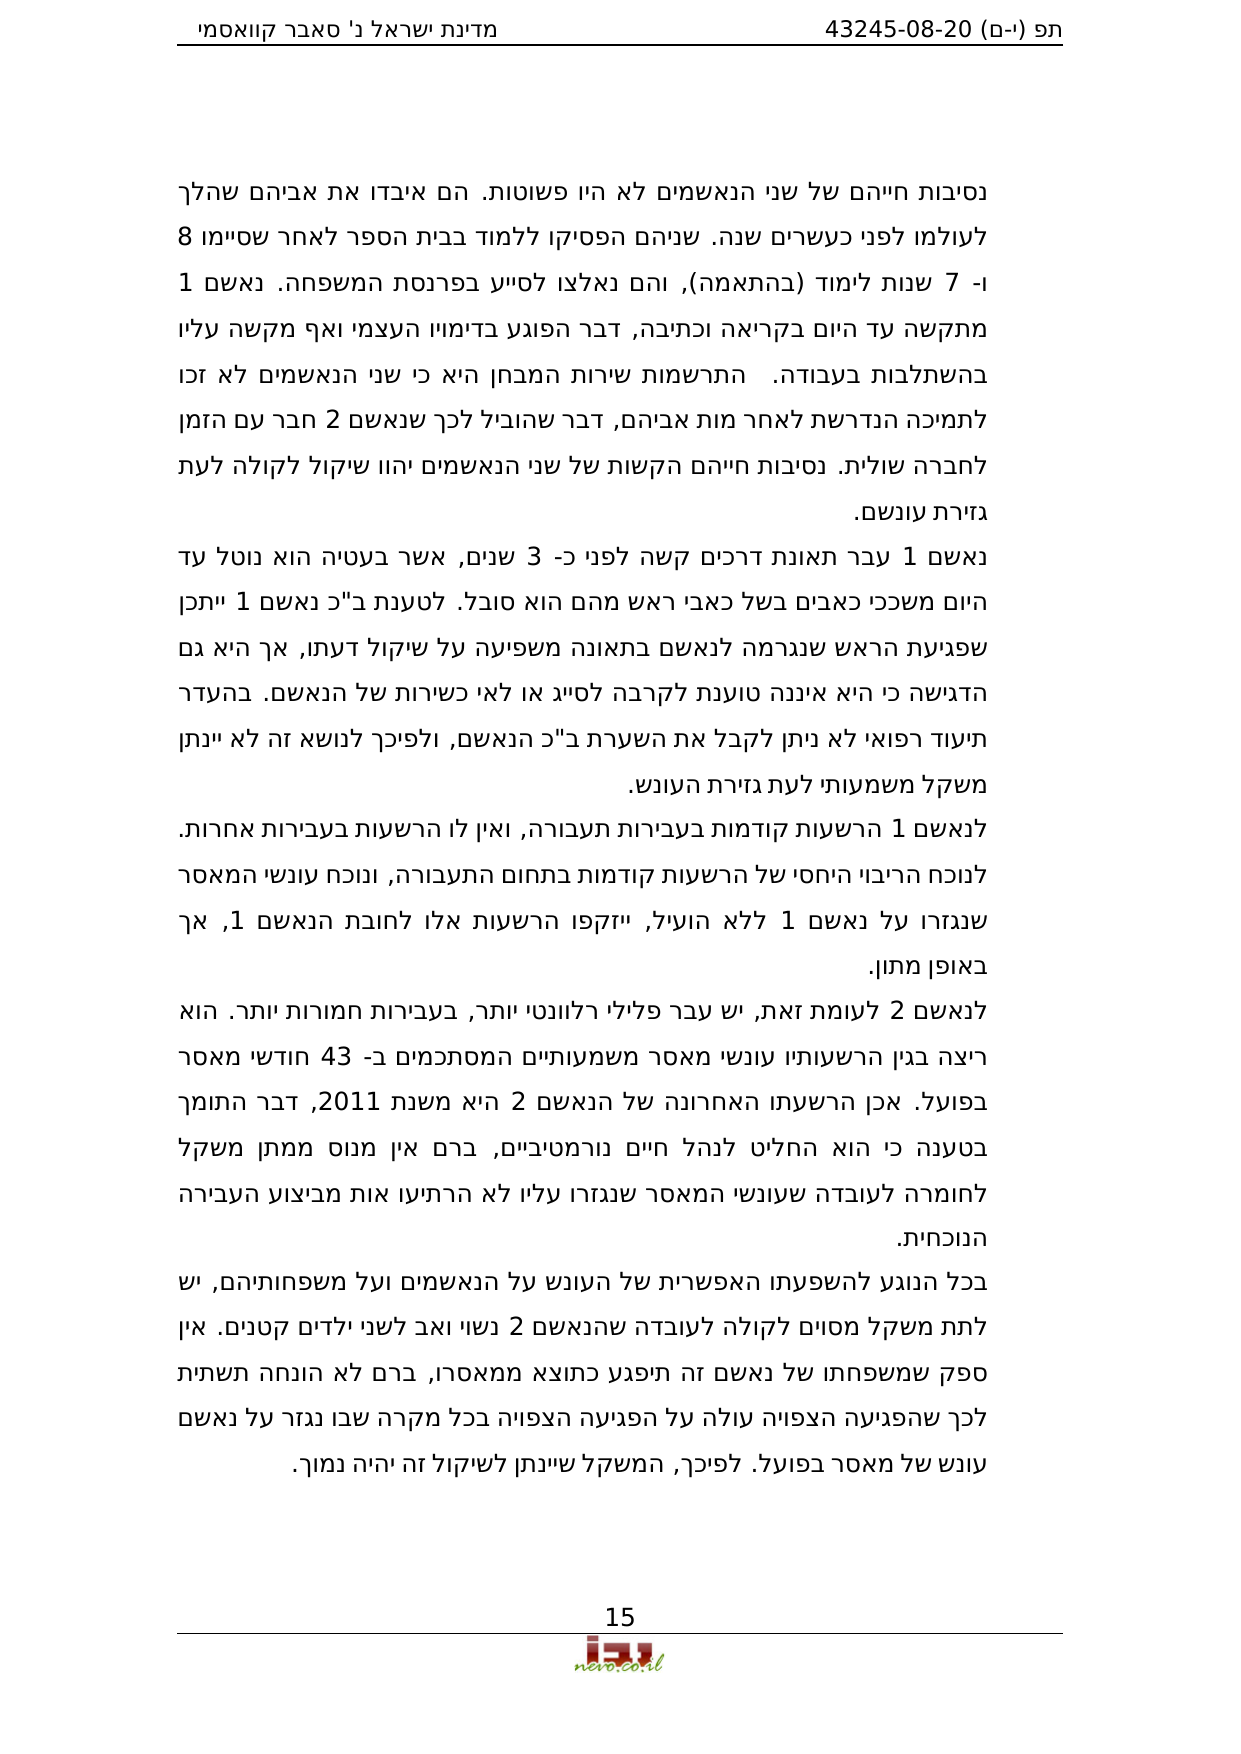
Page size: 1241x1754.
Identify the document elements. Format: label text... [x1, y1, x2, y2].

list לנאשם 1 הרשעות קודמות בעבירות תעבורה, ואין לו הרשעות בעבירות אחרות. לנוכח הריבוי היחסי של הרשעות קודמות בתחום התעבורה, ונוכח עונשי המאסר שנגזרו על נאשם 1 ללא הועיל, ייזקפו הרשעות אלו לחובת הנאשם 1, אך באופן מתון. [177, 815, 988, 981]
list נאשם 1 עבר תאונת דרכים קשה לפני כ- 3 שנים, אשר בעטיה הוא נוטל עד היום משככי כאבים בשל כאבי ראש מהם הוא סובל. לטענת ב"כ נאשם 1 ייתכן שפגיעת הראש שנגרמה לנאשם בתאונה משפיעה על שיקול דעתו, אך היא גם הדגישה כי היא איננה טוענת לקרבה לסייג או לאי כשירות של הנאשם. בהעדר תיעוד רפואי לא ניתן לקבל את השערת ב"כ הנאשם, ולפיכך לנושא זה לא יינתן משקל משמעותי לעת גזירת העונש. [177, 542, 988, 799]
list לנאשם 2 לעומת זאת, יש עבר פלילי רלוונטי יותר, בעבירות חמורות יותר. הוא ריצה בגין הרשעותיו עונשי מאסר משמעותיים המסתכמים ב- 43 חודשי מאסר בפועל. אכן הרשעתו האחרונה של הנאשם 2 היא משנת 2011, דבר התומך בטענה כי הוא החליט לנהל חיים נורמטיביים, ברם אין מנוס ממתן משקל לחומרה לעובדה שעונשי המאסר שנגזרו עליו לא הרתיעו אות מביצוע העבירה הנוכחית. [177, 996, 988, 1252]
list בכל הנוגע להשפעתו האפשרית של העונש על הנאשמים ועל משפחותיהם, יש לתת משקל מסוים לקולה לעובדה שהנאשם 2 נשוי ואב לשני ילדים קטנים. אין ספק שמשפחתו של נאשם זה תיפגע כתוצא ממאסרו, ברם לא הונחה תשתית לכך שהפגיעה הצפויה עולה על הפגיעה הצפויה בכל מקרה שבו נגזר על נאשם עונש של מאסר בפועל. לפיכך, המשקל שיינתן לשיקול זה יהיה נמוך. [177, 1267, 988, 1479]
list נסיבות חייהם של שני הנאשמים לא היו פשוטות. הם איבדו את אביהם שהלך לעולמו לפני כעשרים שנה. שניהם הפסיקו ללמוד בבית הספר לאחר שסיימו 8 ו- 7 שנות לימוד (בהתאמה), והם נאלצו לסייע בפרנסת המשפחה. נאשם 1 מתקשה עד היום בקריאה וכתיבה, דבר הפוגע בדימויו העצמי ואף מקשה עליו בהשתלבות בעבודה. התרשמות שירות המבחן היא כי שני הנאשמים לא זכו לתמיכה הנדרשת לאחר מות אביהם, דבר שהוביל לכך שנאשם 2 חבר עם הזמן לחברה שולית. נסיבות חייהם הקשות של שני הנאשמים יהוו שיקול לקולה לעת גזירת עונשם. [177, 177, 988, 526]
picture [574, 1635, 666, 1673]
